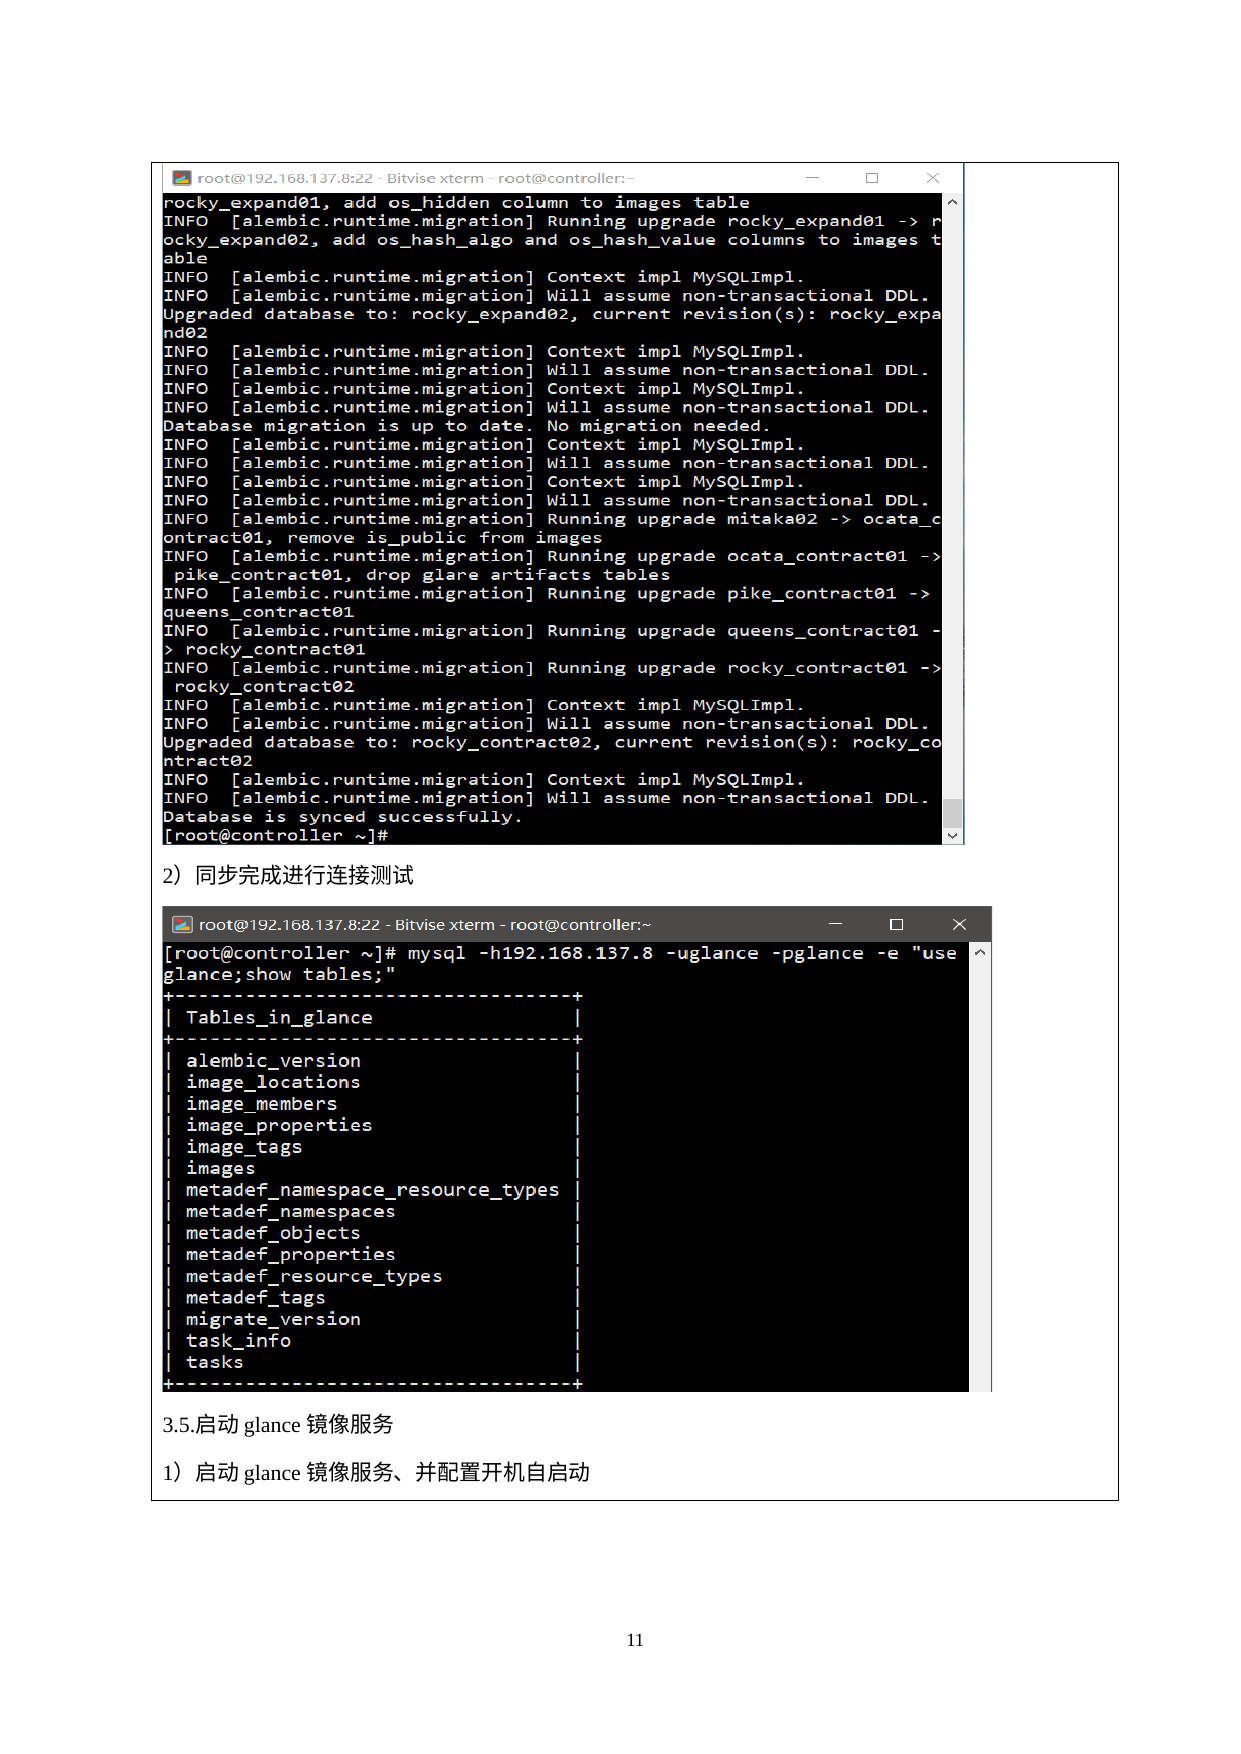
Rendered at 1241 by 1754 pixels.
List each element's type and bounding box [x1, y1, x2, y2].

picture [162, 906, 993, 1392]
picture [162, 163, 965, 845]
table_cell [152, 163, 1118, 1500]
